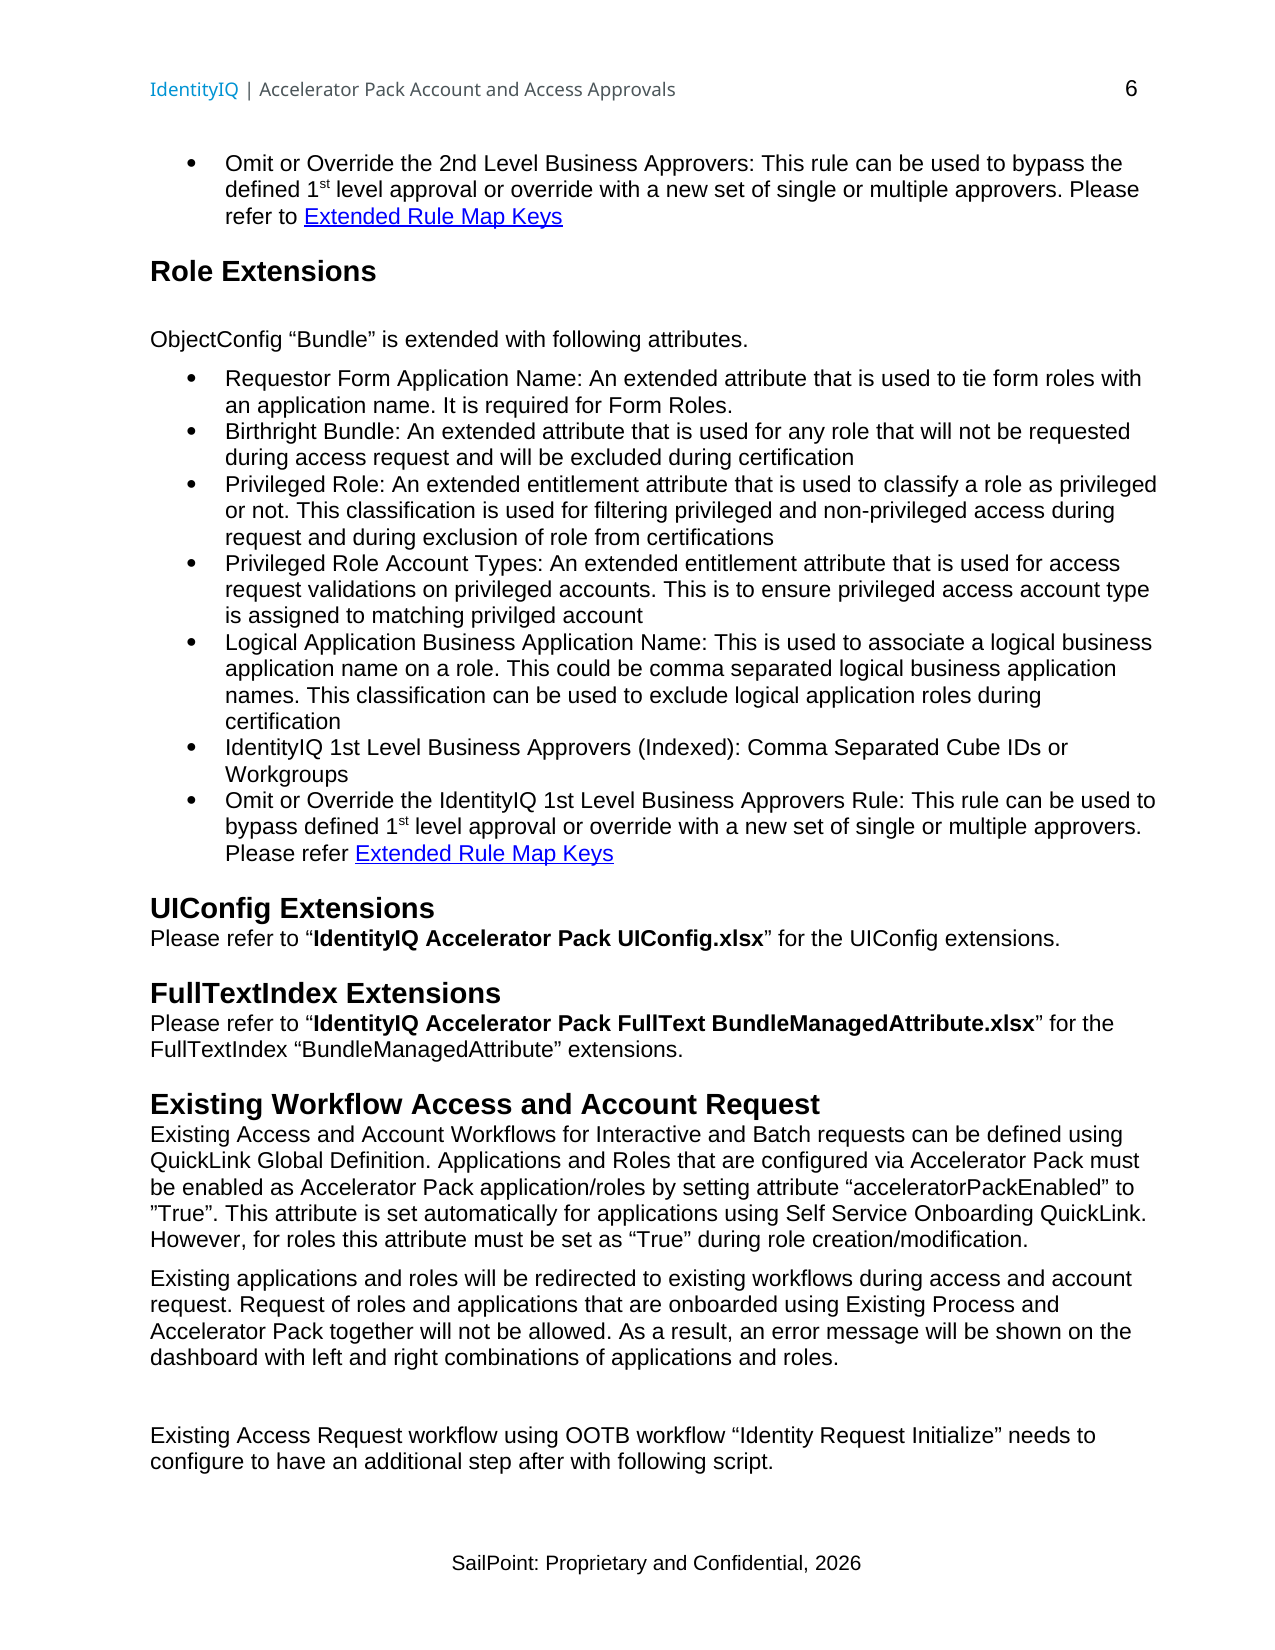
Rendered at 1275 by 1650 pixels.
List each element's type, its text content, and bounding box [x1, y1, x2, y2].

text Existing Access Request workflow using OOTB workflow “Identity Request Initialize” needs to configure to have an additional step after with following script. [150, 1422, 1162, 1474]
text Please refer to “IdentityIQ Accelerator Pack UIConfig.xlsx” for the UIConfig extensions. [150, 924, 1162, 951]
text Please refer to “IdentityIQ Accelerator Pack FullText BundleManagedAttribute.xlsx” for the FullTextIndex “BundleManagedAttribute” extensions. [150, 1009, 1162, 1062]
subtitle UIConfig Extensions [150, 891, 1162, 924]
subtitle FullTextIndex Extensions [150, 976, 1162, 1009]
list Privileged Role: An extended entitlement attribute that is used to classify a role as privileged or not. This classification is used for filtering privileged and non-privileged access during request and during exclusion of role from certifications [187, 471, 1162, 550]
list Omit or Override the IdentityIQ 1st Level Business Approvers Rule: This rule can be used to bypass defined 1st level approval or override with a new set of single or multiple approvers. Please refer Extended Rule Map Keys [187, 787, 1162, 866]
list IdentityIQ 1st Level Business Approvers (Indexed): Comma Separated Cube IDs or Workgroups [187, 734, 1162, 787]
list Birthright Bundle: An extended attribute that is used for any role that will not be requested during access request and will be excluded during certification [187, 418, 1162, 471]
list Requestor Form Application Name: An extended attribute that is used to tie form roles with an application name. It is required for Form Roles. [187, 365, 1162, 418]
list Omit or Override the 2nd Level Business Approvers: This rule can be used to bypass the defined 1st level approval or override with a new set of single or multiple approvers. Please refer to Extended Rule Map Keys [187, 150, 1162, 229]
list Privileged Role Account Types: An extended entitlement attribute that is used for access request validations on privileged accounts. This is to ensure privileged access account type is assigned to matching privilged account [187, 550, 1162, 629]
text Existing Access and Account Workflows for Interactive and Batch requests can be defined using QuickLink Global Definition. Applications and Roles that are configured via Accelerator Pack must be enabled as Accelerator Pack application/roles by setting attribute “acceleratorPackEnabled” to ”True”. This attribute is set automatically for applications using Self Service Onboarding QuickLink. However, for roles this attribute must be set as “True” during role creation/modification. [150, 1121, 1162, 1252]
subtitle Existing Workflow Access and Account Request [150, 1087, 1162, 1121]
text ObjectConfig “Bundle” is extended with following attributes. [150, 326, 1162, 353]
text Existing applications and roles will be redirected to existing workflows during access and account request. Request of roles and applications that are onboarded using Existing Process and Accelerator Pack together will not be allowed. As a result, an error message will be shown on the dashboard with left and right combinations of applications and roles. [150, 1265, 1162, 1370]
list Logical Application Business Application Name: This is used to associate a logical business application name on a role. This could be comma separated logical business application names. This classification can be used to exclude logical application roles during certification [187, 629, 1162, 734]
subtitle Role Extensions [150, 254, 1162, 288]
